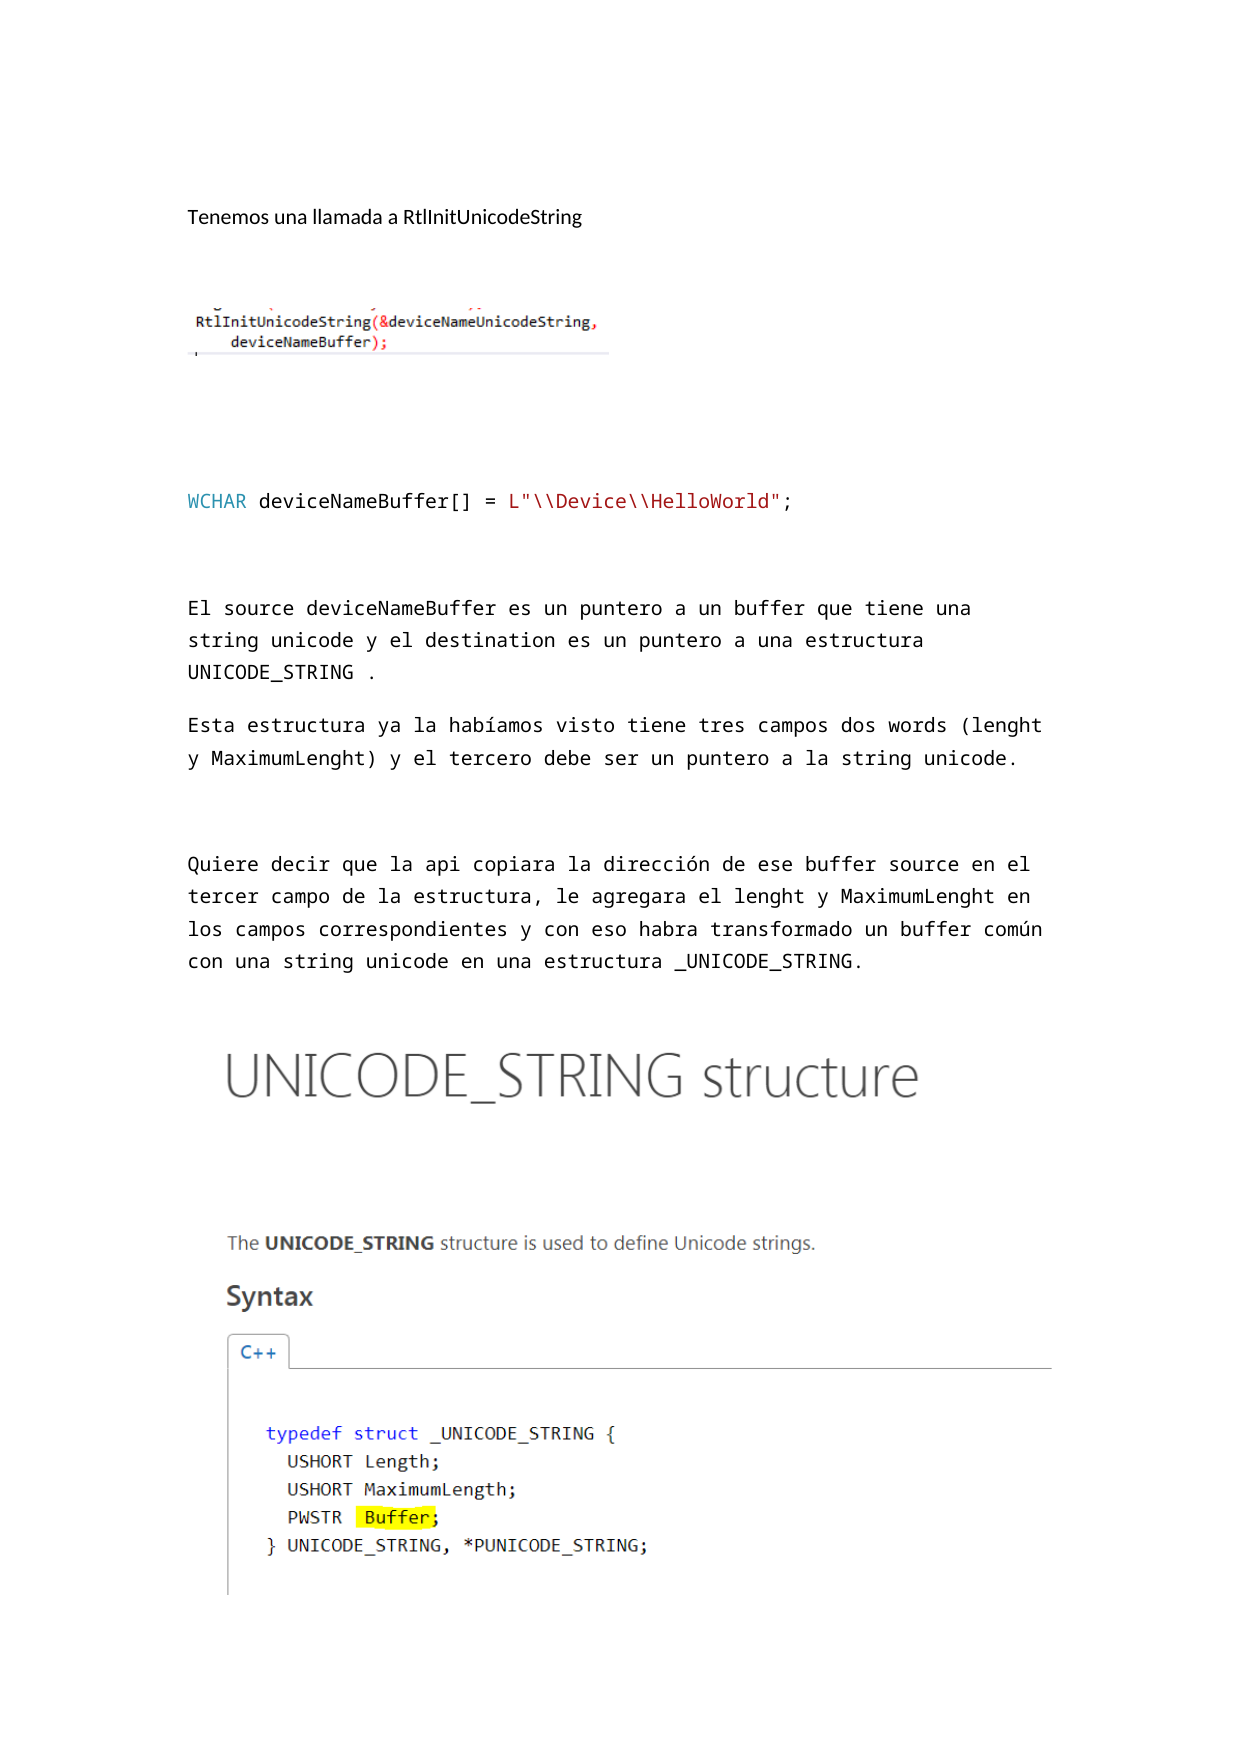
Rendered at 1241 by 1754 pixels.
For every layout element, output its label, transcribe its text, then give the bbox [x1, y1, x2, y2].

text Esta estructura ya la habíamos visto tiene tres campos dos words (lenght y MaximumLenght) y el tercero debe ser un puntero a la string unicode. [187, 712, 1053, 771]
picture [187, 1000, 1052, 1595]
text El source deviceNameBuffer es un puntero a un buffer que tiene una string unicode y el destination es un puntero a una estructura UNICODE_STRING . [187, 594, 1053, 686]
text Quiere decir que la api copiara la dirección de ese buffer source en el tercer campo de la estructura, le agregara el lenght y MaximumLenght en los campos correspondientes y con eso habra transformado un buffer común con una string unicode en una estructura _UNICODE_STRING. [187, 850, 1053, 974]
text Tenemos una llamada a RtlInitUnicodeString [187, 203, 1053, 229]
picture [187, 308, 609, 356]
text WCHAR deviceNameBuffer[] = L"\\Device\\HelloWorld"; [187, 488, 1053, 515]
